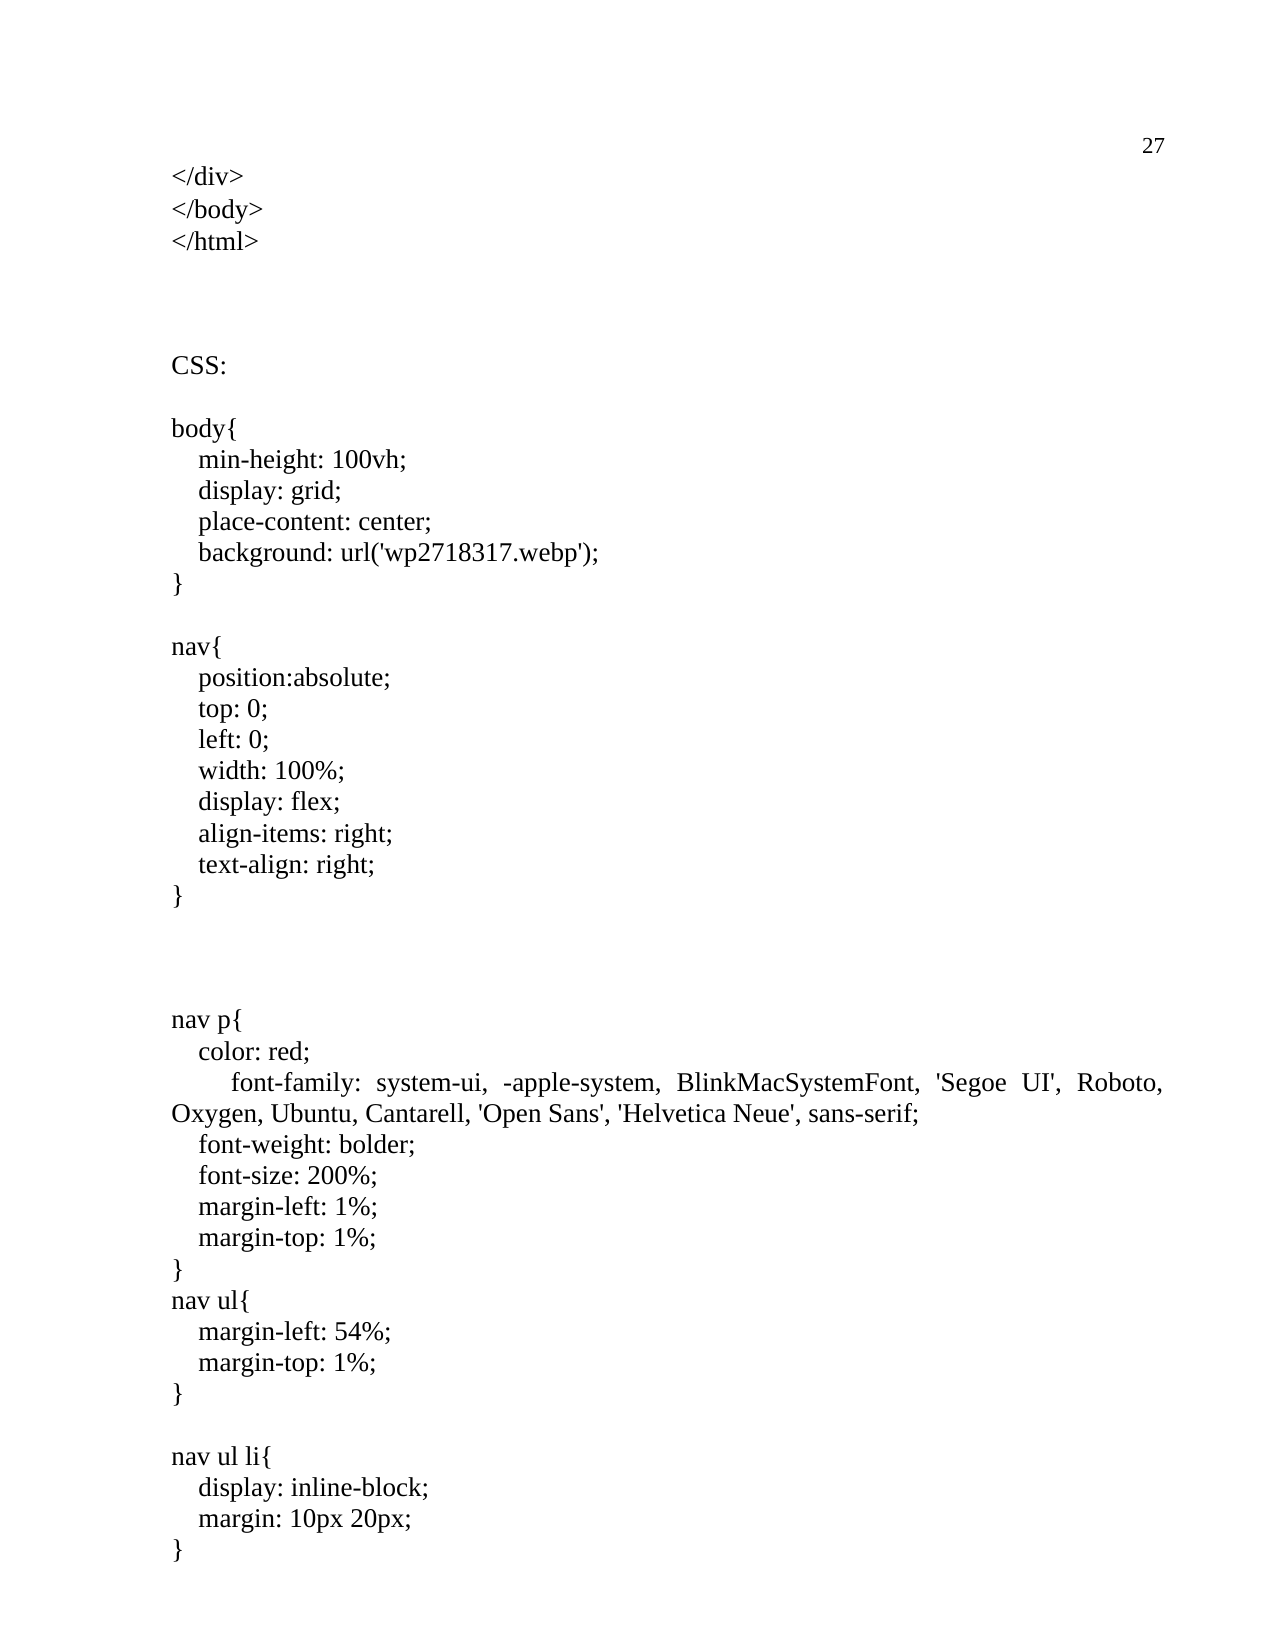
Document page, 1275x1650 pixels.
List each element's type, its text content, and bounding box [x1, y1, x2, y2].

text left: 0; [171, 723, 1164, 754]
text nav ul li{ [171, 1439, 1164, 1471]
text } [171, 1253, 1164, 1284]
text align-items: right; [171, 817, 1164, 848]
text </html> [171, 225, 1164, 256]
text </body> [171, 193, 1164, 224]
text color: red; [171, 1035, 1164, 1066]
text display: flex; [171, 786, 1164, 817]
text nav ul{ [171, 1284, 1164, 1315]
text width: 100%; [171, 754, 1164, 786]
text nav{ [171, 630, 1164, 661]
text text-align: right; [171, 848, 1164, 879]
text display: inline-block; [171, 1471, 1164, 1502]
text } [171, 879, 1164, 910]
text margin-top: 1%; [171, 1346, 1164, 1377]
text place-content: center; [171, 505, 1164, 536]
text body{ [171, 412, 1164, 443]
text margin-top: 1%; [171, 1222, 1164, 1253]
text background: url('wp2718317.webp'); [171, 536, 1164, 567]
text font-size: 200%; [171, 1159, 1164, 1190]
text display: grid; [171, 474, 1164, 505]
text margin-left: 54%; [171, 1315, 1164, 1346]
text } [171, 567, 1164, 599]
text </div> [171, 161, 1164, 192]
text min-height: 100vh; [171, 443, 1164, 474]
text margin: 10px 20px; [171, 1502, 1164, 1533]
text font-weight: bolder; [171, 1128, 1164, 1159]
text position:absolute; [171, 661, 1164, 692]
text top: 0; [171, 692, 1164, 723]
text nav p{ [171, 1003, 1164, 1035]
text } [171, 1377, 1164, 1408]
text font-family: system-ui, -apple-system, BlinkMacSystemFont, 'Segoe UI', Roboto, Oxygen, Ubuntu, Cantarell, 'Open Sans', 'Helvetica Neue', sans-serif; [171, 1066, 1164, 1128]
text CSS: [171, 349, 1164, 381]
text margin-left: 1%; [171, 1190, 1164, 1222]
text } [171, 1533, 1164, 1564]
